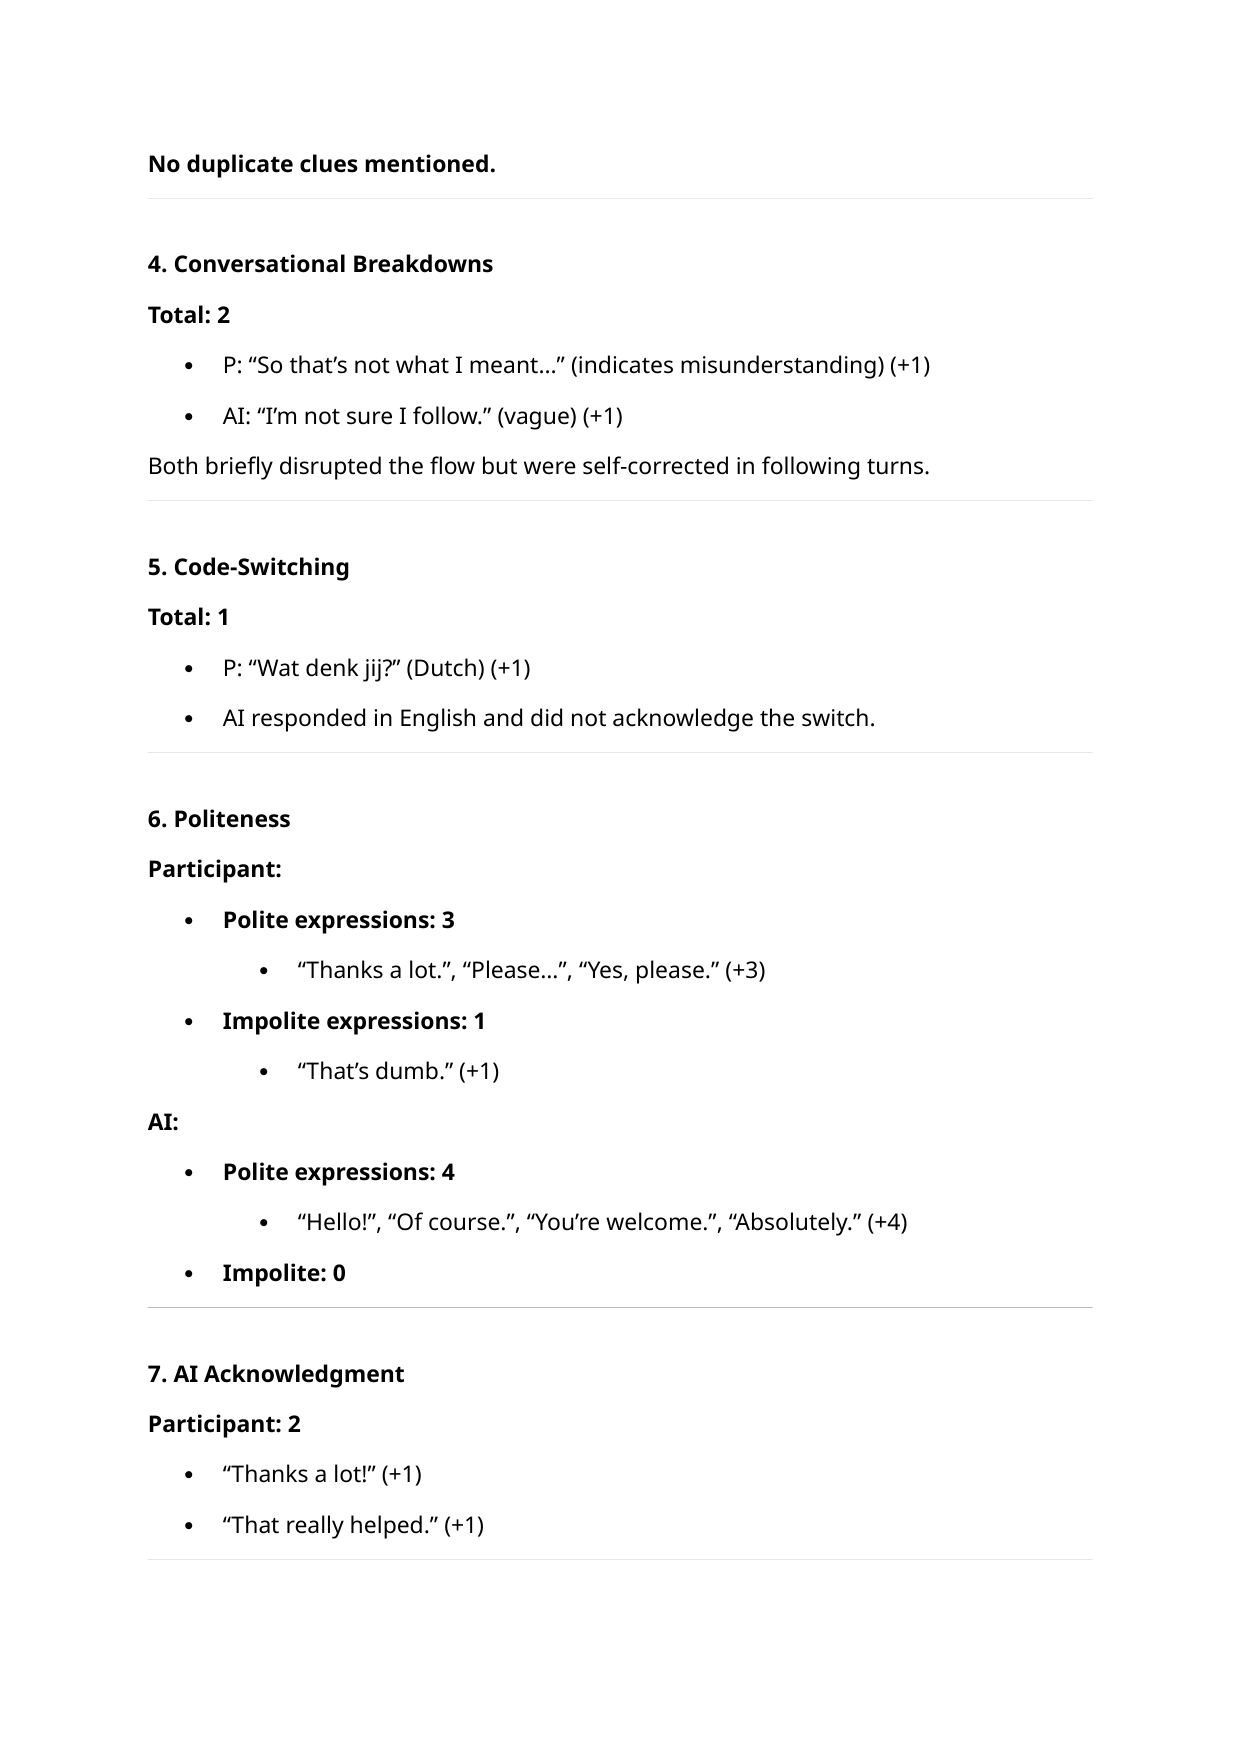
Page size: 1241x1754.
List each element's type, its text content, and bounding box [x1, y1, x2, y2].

text Both briefly disrupted the flow but were self-corrected in following turns. [148, 450, 1093, 481]
list “That’s dumb.” (+1) [260, 1055, 1093, 1086]
text AI: [148, 1106, 1093, 1137]
list “Thanks a lot.”, “Please…”, “Yes, please.” (+3) [260, 954, 1093, 986]
list AI: “I’m not sure I follow.” (vague) (+1) [185, 400, 1093, 431]
text Participant: 2 [148, 1408, 1093, 1439]
list P: “So that’s not what I meant…” (indicates misunderstanding) (+1) [185, 349, 1093, 381]
list “That really helped.” (+1) [185, 1509, 1093, 1540]
text 5. Code-Switching [148, 551, 1093, 582]
list P: “Wat denk jij?” (Dutch) (+1) [185, 652, 1093, 683]
text 4. Conversational Breakdowns [148, 248, 1093, 280]
text Participant: [148, 853, 1093, 885]
text 6. Politeness [148, 803, 1093, 834]
list Polite expressions: 4 [185, 1156, 1093, 1187]
list Impolite: 0 [185, 1257, 1093, 1288]
text 7. AI Acknowledgment [148, 1358, 1093, 1389]
text No duplicate clues mentioned. [148, 148, 1093, 179]
text Total: 1 [148, 601, 1093, 633]
list “Thanks a lot!” (+1) [185, 1458, 1093, 1490]
list Polite expressions: 3 [185, 904, 1093, 935]
list AI responded in English and did not acknowledge the switch. [185, 702, 1093, 733]
list Impolite expressions: 1 [185, 1005, 1093, 1036]
text Total: 2 [148, 299, 1093, 330]
list “Hello!”, “Of course.”, “You’re welcome.”, “Absolutely.” (+4) [260, 1206, 1093, 1238]
